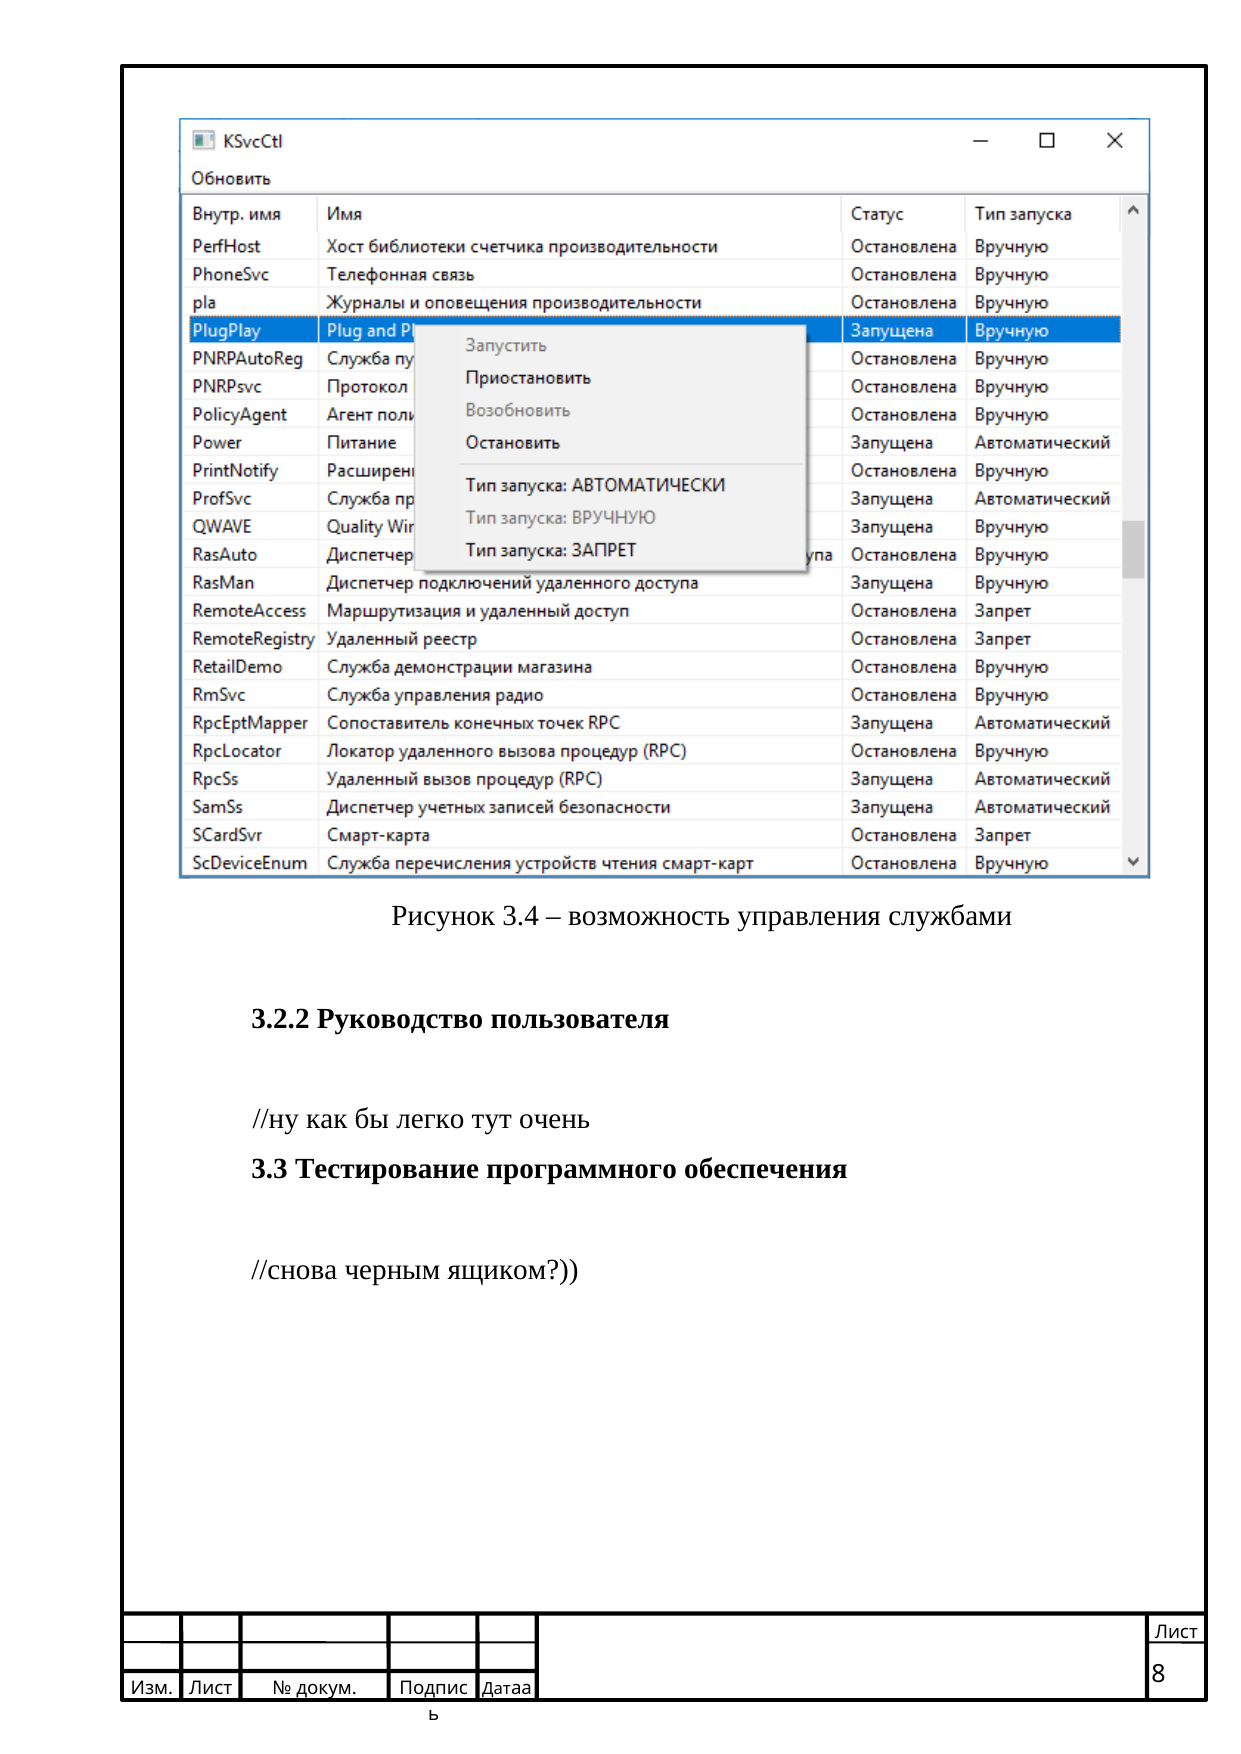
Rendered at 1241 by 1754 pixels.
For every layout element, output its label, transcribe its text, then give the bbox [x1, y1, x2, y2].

picture [178, 118, 1151, 879]
text Рисунок 3.4 – возможность управления службами [177, 898, 1152, 931]
text 3.2.2 Руководство пользователя [177, 1001, 1152, 1034]
list //ну как бы легко тут очень [187, 1101, 1152, 1135]
text 3.3 Тестирование программного обеспечения [177, 1152, 1152, 1185]
text //снова черным ящиком?)) [177, 1252, 1152, 1286]
